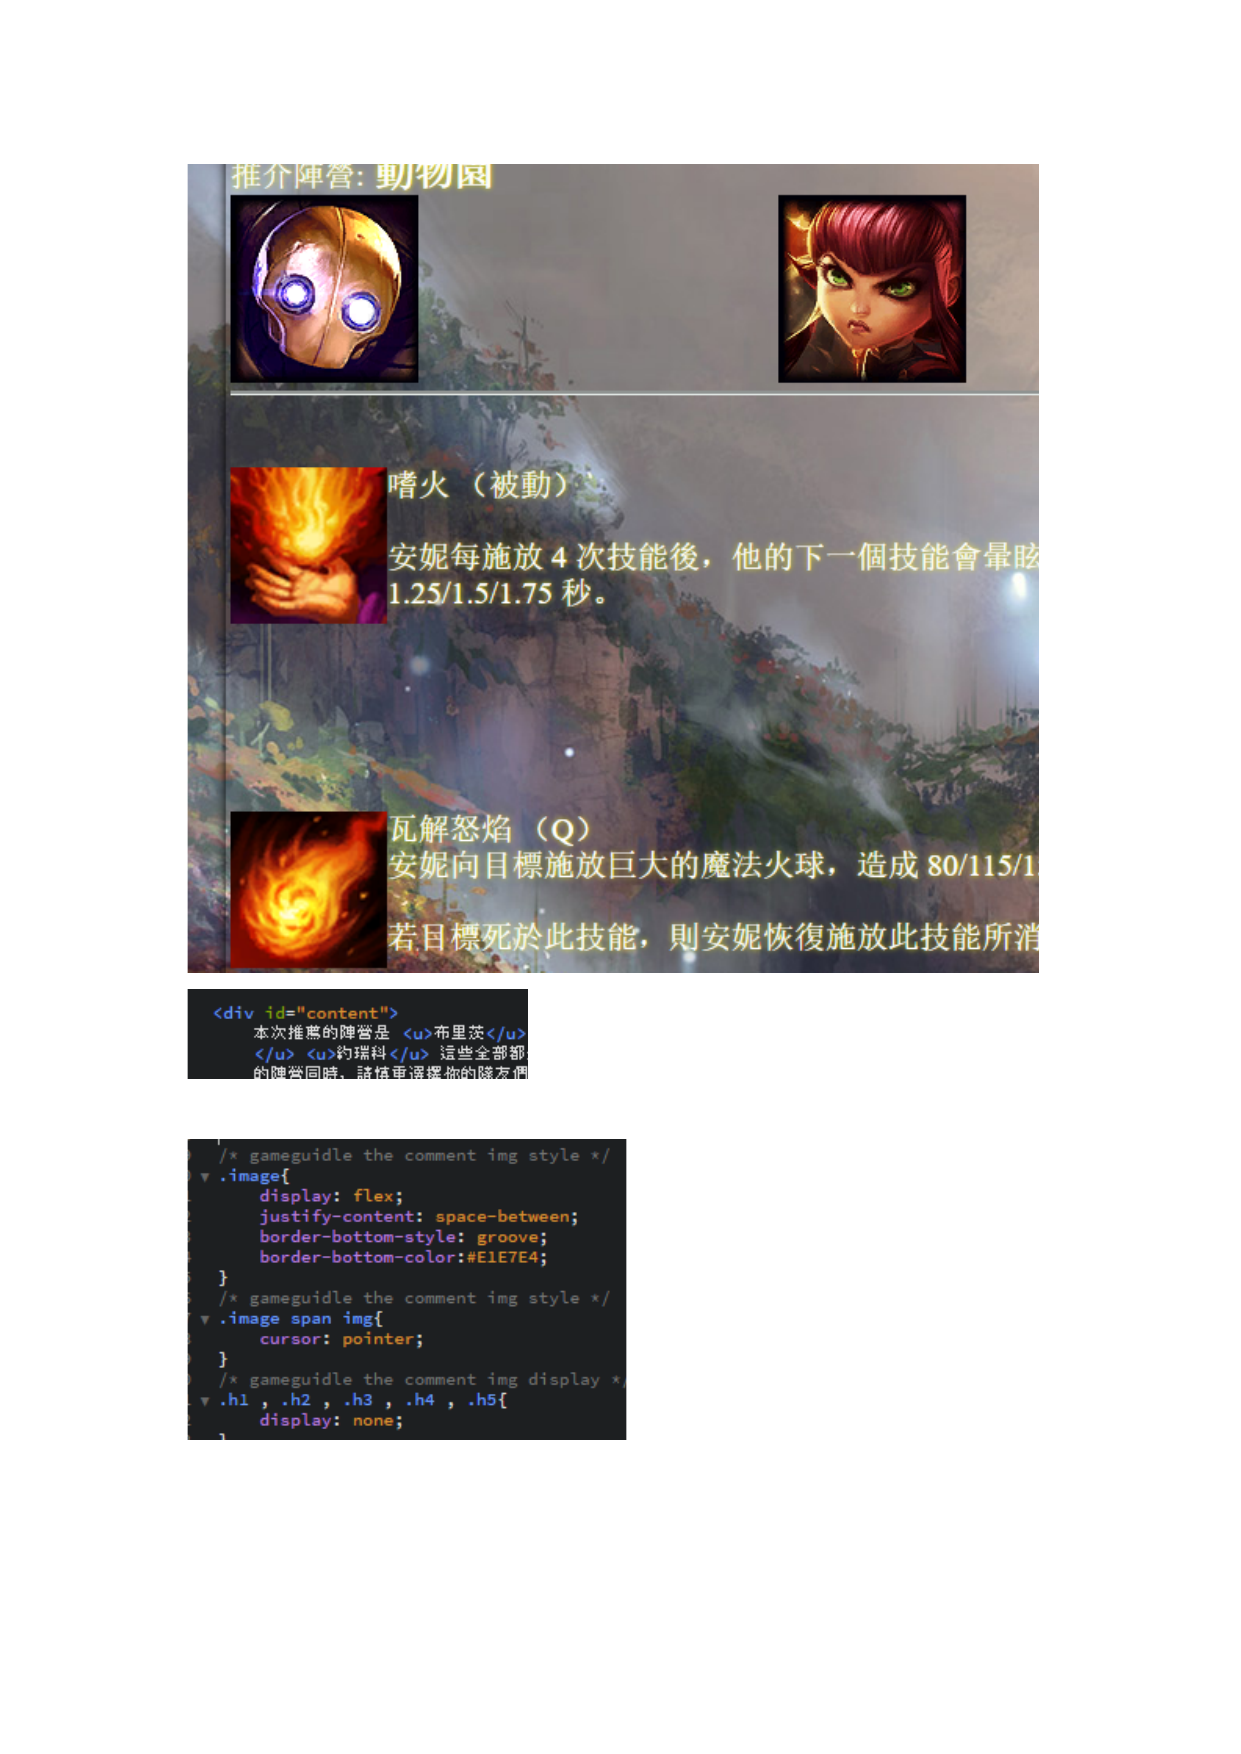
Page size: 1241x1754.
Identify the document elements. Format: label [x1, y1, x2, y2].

picture [187, 1139, 627, 1440]
picture [187, 164, 1039, 973]
picture [187, 989, 528, 1079]
